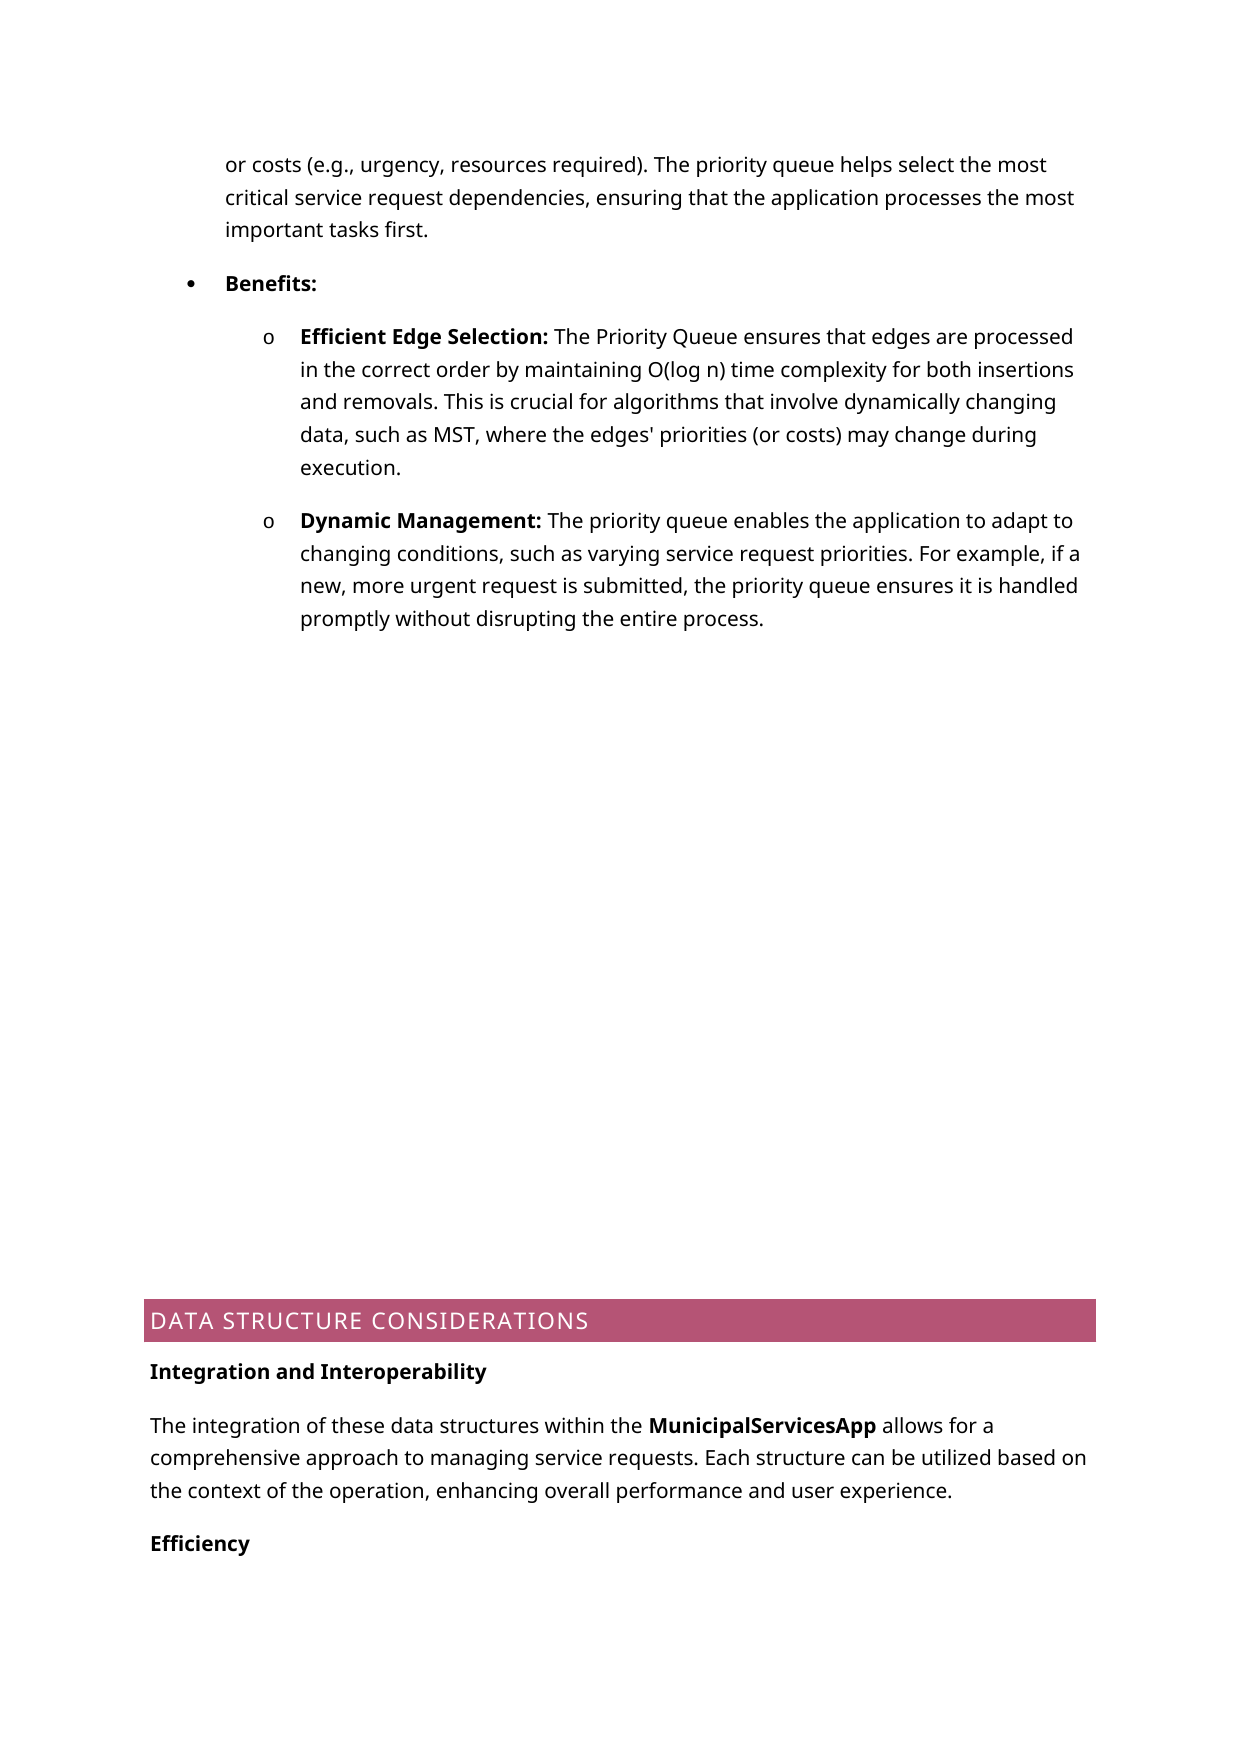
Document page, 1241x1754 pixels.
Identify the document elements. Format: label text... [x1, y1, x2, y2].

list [187, 150, 1090, 244]
list Dynamic Management: The priority queue enables the application to adapt to changing conditions, such as varying service request priorities. For example, if a new, more urgent request is submitted, the priority queue ensures it is handled promptly without disrupting the entire process. [262, 506, 1090, 632]
list Benefits: [187, 269, 1090, 297]
text Integration and Interoperability [150, 1357, 1090, 1386]
text The integration of these data structures within the MunicipalServicesApp allows for a comprehensive approach to managing service requests. Each structure can be utilized based on the context of the operation, enhancing overall performance and user experience. [150, 1411, 1090, 1504]
list Efficient Edge Selection: The Priority Queue ensures that edges are processed in the correct order by maintaining O(log n) time complexity for both insertions and removals. This is crucial for algorithms that involve dynamically changing data, such as MST, where the edges' priorities (or costs) may change during execution. [262, 322, 1090, 481]
text Efficiency [150, 1529, 1090, 1558]
subtitle Data Structure Considerations [150, 1305, 1090, 1336]
